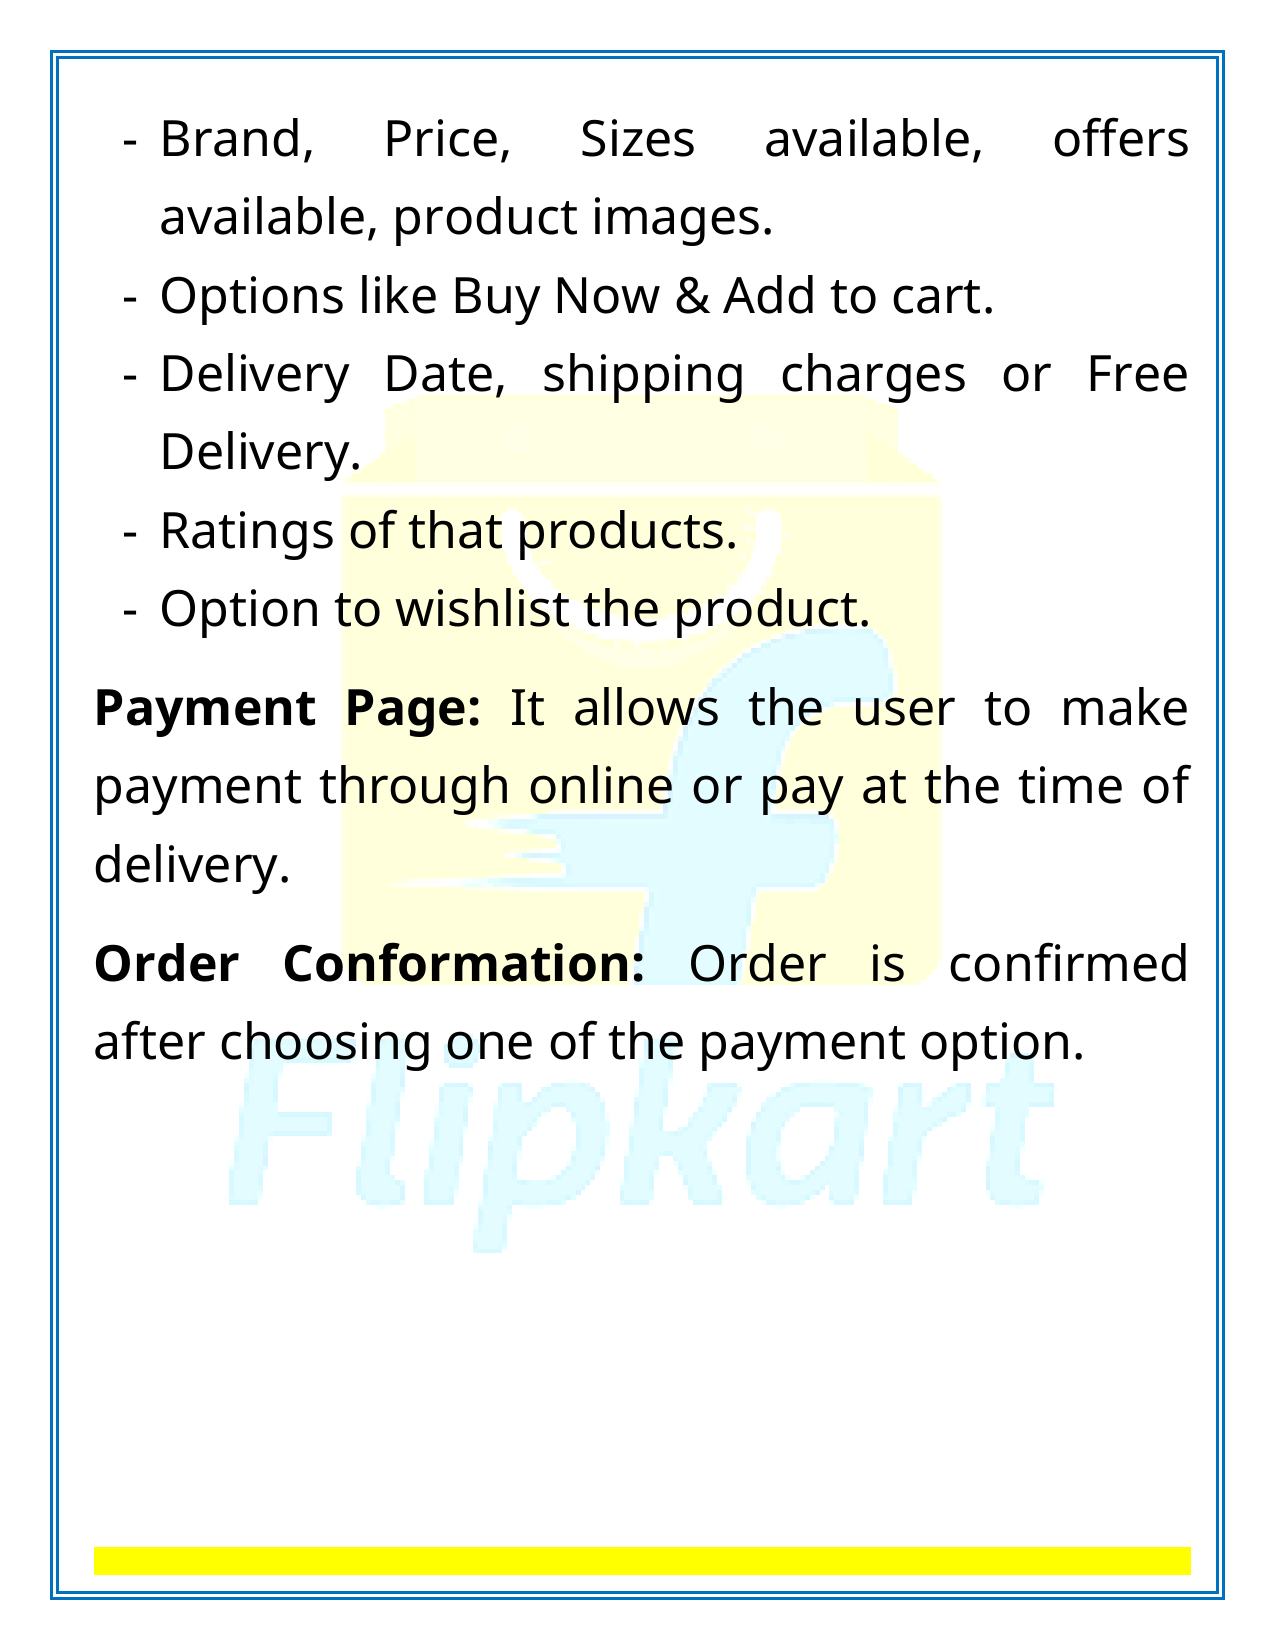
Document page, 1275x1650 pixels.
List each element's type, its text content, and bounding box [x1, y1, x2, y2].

list Delivery Date, shipping charges or Free Delivery. [122, 338, 1191, 484]
text Order Conformation: Order is confirmed after choosing one of the payment option. [94, 928, 1191, 1074]
list Option to wishlist the product. [122, 573, 1191, 641]
text Payment Page: It allows the user to make payment through online or pay at the time of delivery. [94, 672, 1191, 897]
list Options like Buy Now & Add to cart. [122, 260, 1191, 328]
list Brand, Price, Sizes available, offers available, product images. [122, 103, 1191, 249]
list Ratings of that products. [122, 495, 1191, 563]
